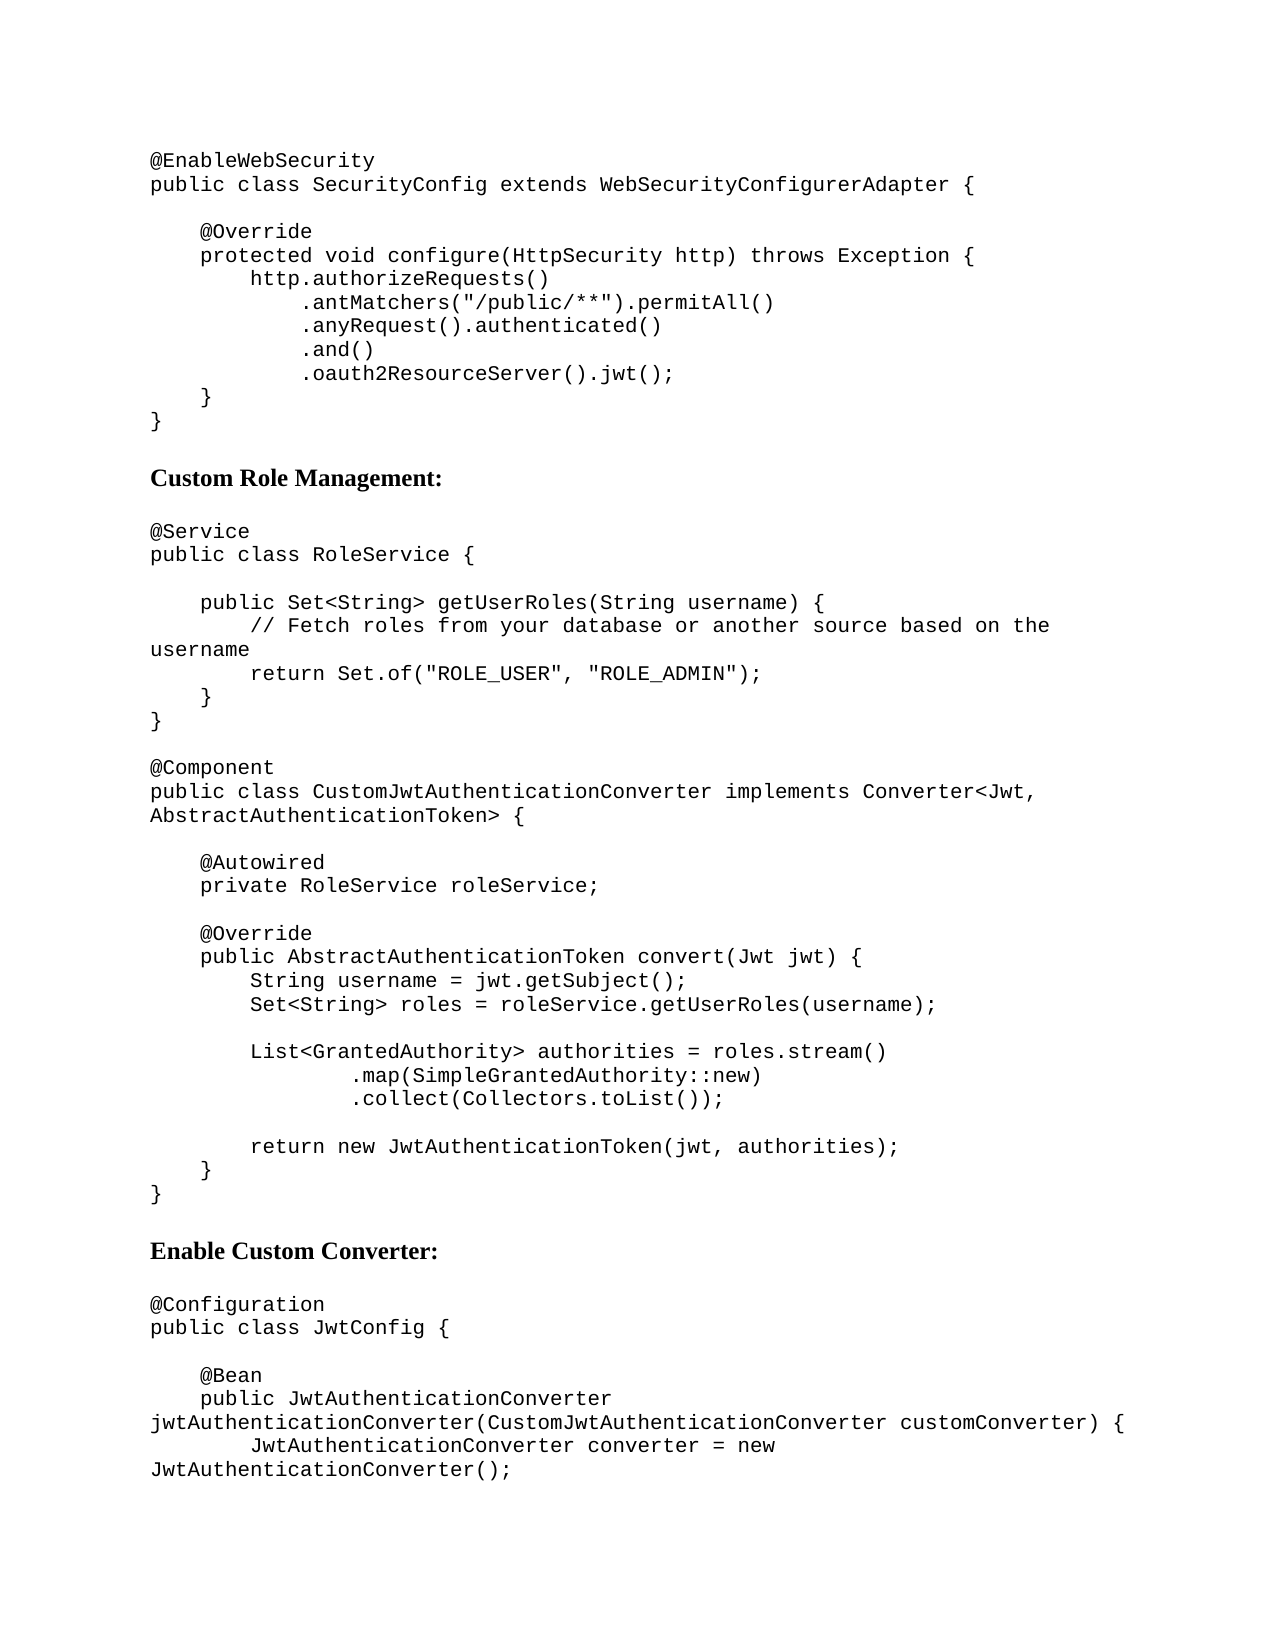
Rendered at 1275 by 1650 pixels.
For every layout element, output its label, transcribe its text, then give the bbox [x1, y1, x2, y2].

text @Service [150, 521, 1125, 544]
text } [150, 686, 1125, 710]
text .oauth2ResourceServer().jwt(); [150, 363, 1125, 386]
text } [150, 710, 1125, 734]
text .and() [150, 339, 1125, 363]
text } [150, 1159, 1125, 1183]
text JwtAuthenticationConverter converter = new JwtAuthenticationConverter(); [150, 1436, 1125, 1483]
text http.authorizeRequests() [150, 268, 1125, 292]
text @Override [150, 923, 1125, 946]
text public class CustomJwtAuthenticationConverter implements Converter<Jwt, AbstractAuthenticationToken> { [150, 781, 1125, 828]
text protected void configure(HttpSecurity http) throws Exception { [150, 244, 1125, 268]
text private RoleService roleService; [150, 876, 1125, 899]
text } [150, 386, 1125, 410]
text // Fetch roles from your database or another source based on the username [150, 615, 1125, 663]
text @EnableWebSecurity [150, 150, 1125, 174]
text @Configuration [150, 1294, 1125, 1317]
text String username = jwt.getSubject(); [150, 970, 1125, 994]
text public AbstractAuthenticationToken convert(Jwt jwt) { [150, 946, 1125, 970]
text Enable Custom Converter: [150, 1236, 1125, 1264]
text Custom Role Management: [150, 463, 1125, 492]
text @Autowired [150, 852, 1125, 876]
text .anyRequest().authenticated() [150, 316, 1125, 339]
text @Bean [150, 1364, 1125, 1388]
text public JwtAuthenticationConverter jwtAuthenticationConverter(CustomJwtAuthenticationConverter customConverter) { [150, 1388, 1125, 1436]
text public class JwtConfig { [150, 1317, 1125, 1341]
text @Component [150, 757, 1125, 781]
text } [150, 410, 1125, 434]
text public class SecurityConfig extends WebSecurityConfigurerAdapter { [150, 174, 1125, 197]
text public class RoleService { [150, 544, 1125, 568]
text .collect(Collectors.toList()); [150, 1088, 1125, 1112]
text List<GrantedAuthority> authorities = roles.stream() [150, 1041, 1125, 1065]
text @Override [150, 221, 1125, 244]
text return new JwtAuthenticationToken(jwt, authorities); [150, 1136, 1125, 1159]
text } [150, 1183, 1125, 1207]
text .map(SimpleGrantedAuthority::new) [150, 1065, 1125, 1088]
text .antMatchers("/public/**").permitAll() [150, 292, 1125, 316]
text Set<String> roles = roleService.getUserRoles(username); [150, 994, 1125, 1017]
text public Set<String> getUserRoles(String username) { [150, 592, 1125, 615]
text return Set.of("ROLE_USER", "ROLE_ADMIN"); [150, 663, 1125, 686]
